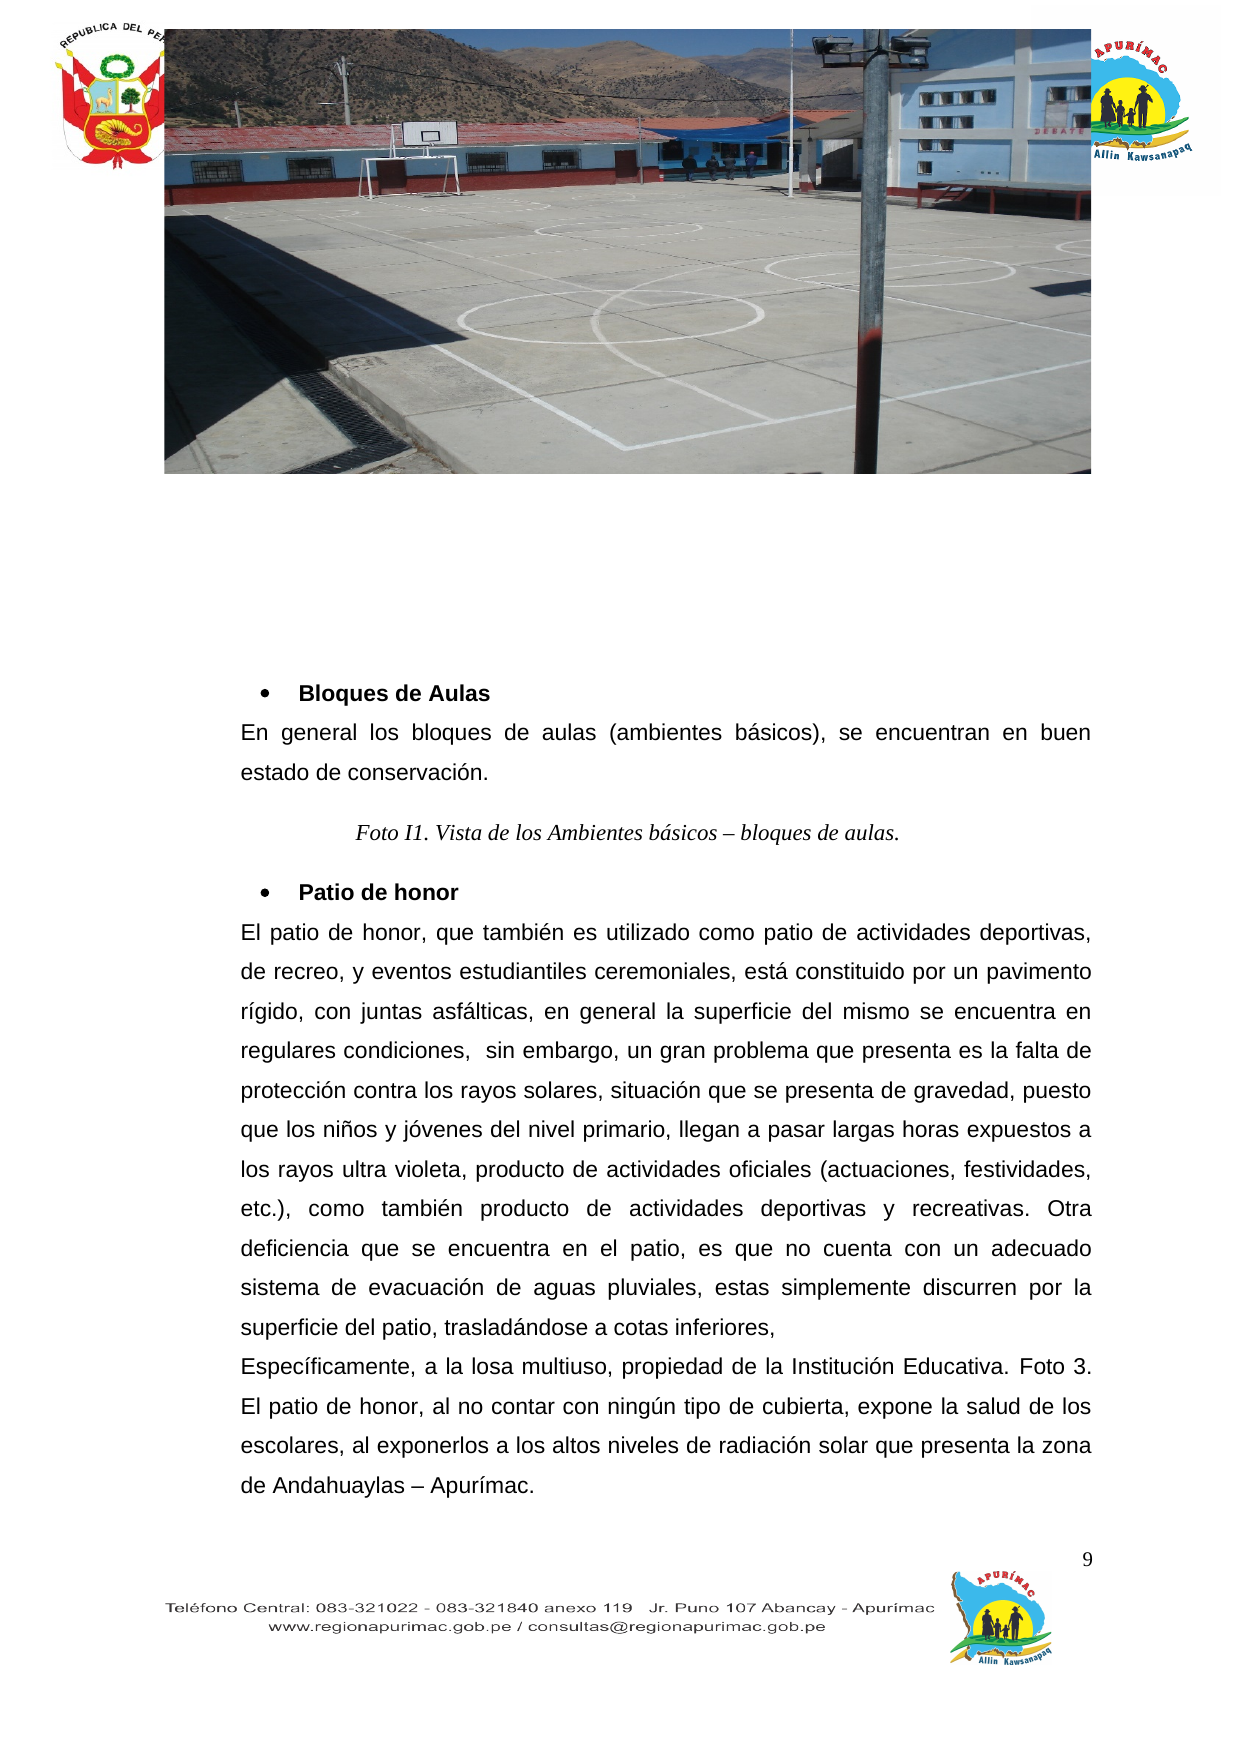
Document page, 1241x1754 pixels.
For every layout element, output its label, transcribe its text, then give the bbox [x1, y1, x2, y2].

list Patio de honor [261, 879, 1092, 906]
list Bloques de Aulas [261, 680, 1092, 706]
list Específicamente, a la losa multiuso, propiedad de la Institución Educativa. Foto 3. El patio de honor, al no contar con ningún tipo de cubierta, expone la salud de los escolares, al exponerlos a los altos niveles de radiación solar que presenta la zona de Andahuaylas – Apurímac. [240, 1353, 1092, 1498]
list En general los bloques de aulas (ambientes básicos), se encuentran en buen estado de conservación. [240, 719, 1092, 785]
picture [165, 1570, 1052, 1665]
text Foto I1. Vista de los Ambientes básicos – bloques de aulas. [165, 819, 1092, 845]
list El patio de honor, que también es utilizado como patio de actividades deportivas, de recreo, y eventos estudiantiles ceremoniales, está constituido por un pavimento rígido, con juntas asfálticas, en general la superficie del mismo se encuentra en regulares condiciones, sin embargo, un gran problema que presenta es la falta de protección contra los rayos solares, situación que se presenta de gravedad, puesto que los niños y jóvenes del nivel primario, llegan a pasar largas horas expuestos a los rayos ultra violeta, producto de actividades oficiales (actuaciones, festividades, etc.), como también producto de actividades deportivas y recreativas. Otra deficiencia que se encuentra en el patio, es que no cuenta con un adecuado sistema de evacuación de aguas pluviales, estas simplemente discurren por la superficie del patio, trasladándose a cotas inferiores, [240, 919, 1092, 1340]
picture [9, 5, 1221, 474]
